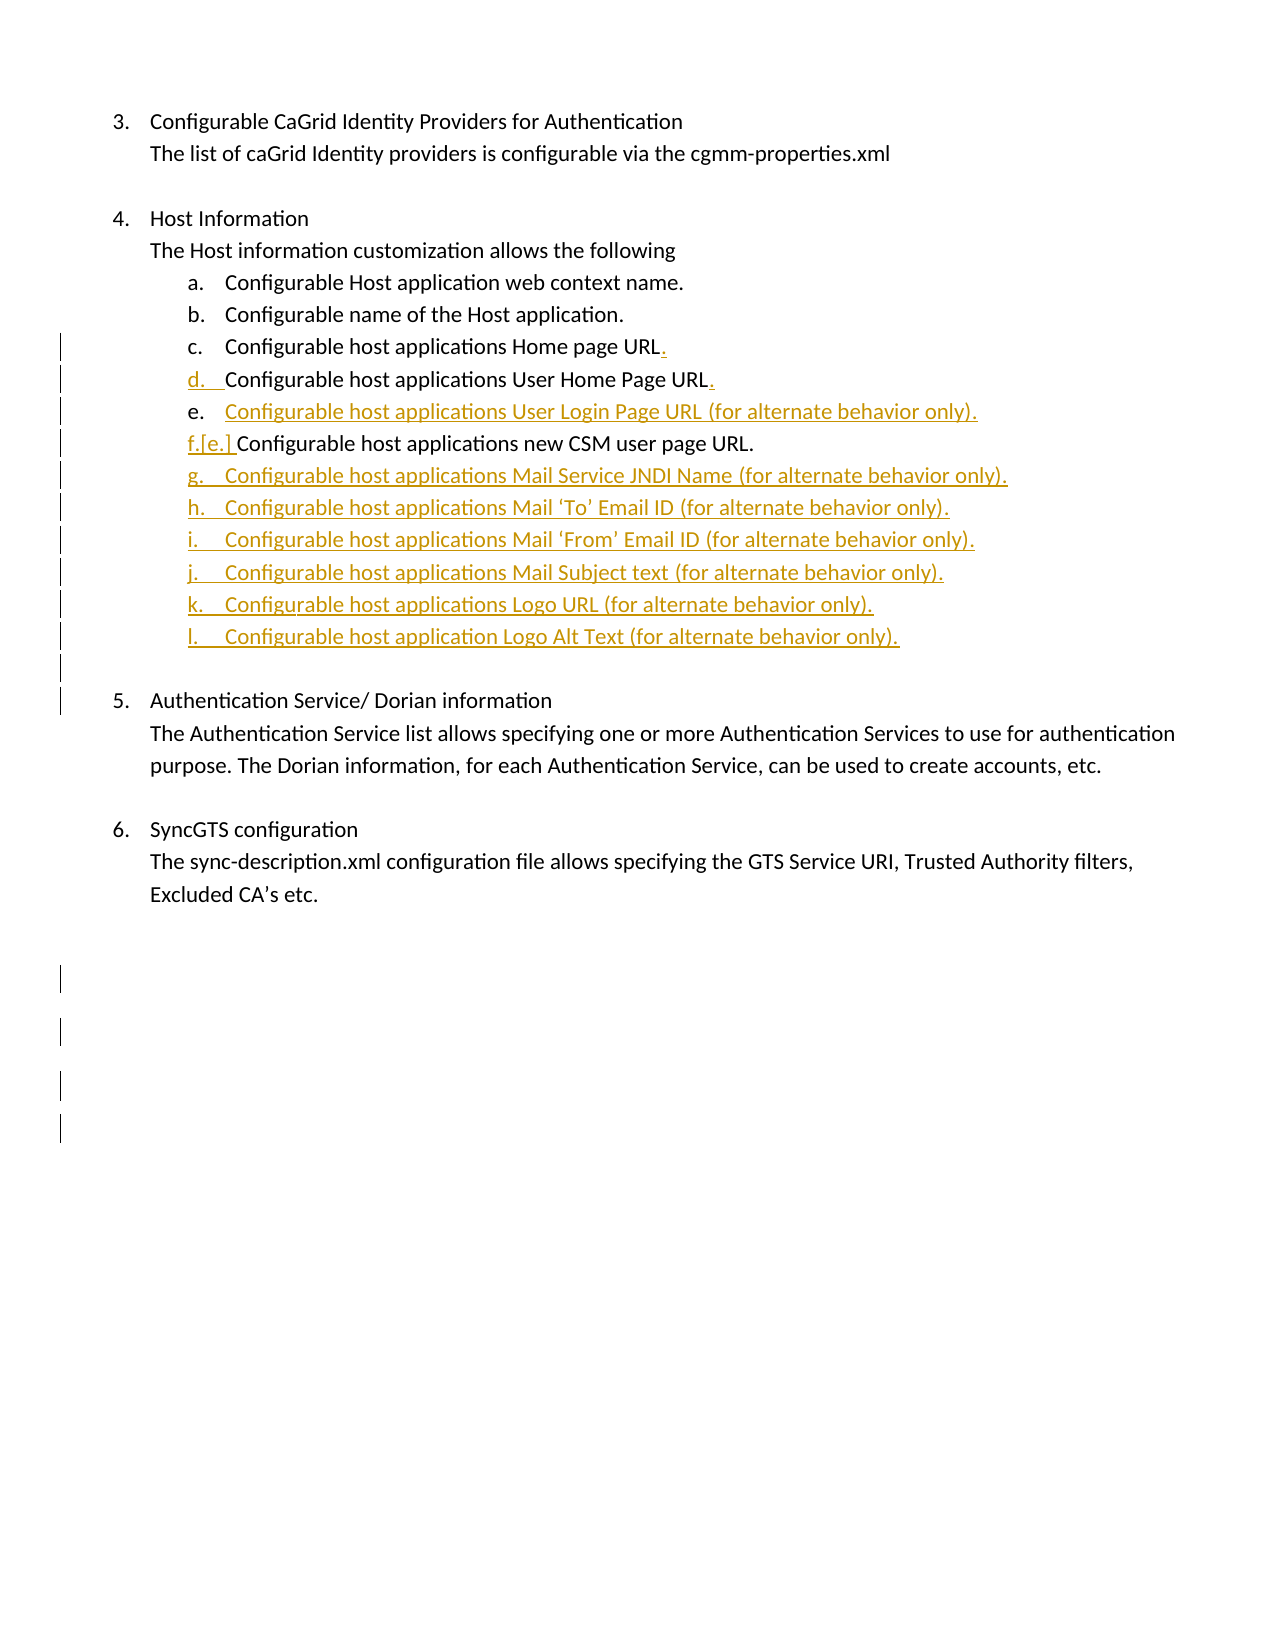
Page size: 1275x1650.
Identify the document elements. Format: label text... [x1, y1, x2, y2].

list SyncGTS configuration [112, 815, 1200, 843]
list The list of caGrid Identity providers is configurable via the cgmm-properties.xml [150, 139, 1200, 167]
list The Authentication Service list allows specifying one or more Authentication Services to use for authentication purpose. The Dorian information, for each Authentication Service, can be used to create accounts, etc. [150, 719, 1200, 779]
list Configurable CaGrid Identity Providers for Authentication [112, 107, 1200, 135]
list Configurable Host application web context name. [187, 268, 1200, 296]
list The sync-description.xml configuration file allows specifying the GTS Service URI, Trusted Authority filters, Excluded CA’s etc. [150, 847, 1200, 908]
list Host Information [112, 204, 1200, 232]
list Configurable name of the Host application. [187, 300, 1200, 328]
list Configurable host applications Home page URL [187, 332, 1200, 361]
list Configurable host applications User Home Page URL [187, 365, 1200, 393]
list The Host information customization allows the following [150, 236, 1200, 264]
list Configurable host applications new CSM user page URL. [187, 429, 1200, 457]
list Authentication Service/ Dorian information [112, 687, 1200, 714]
